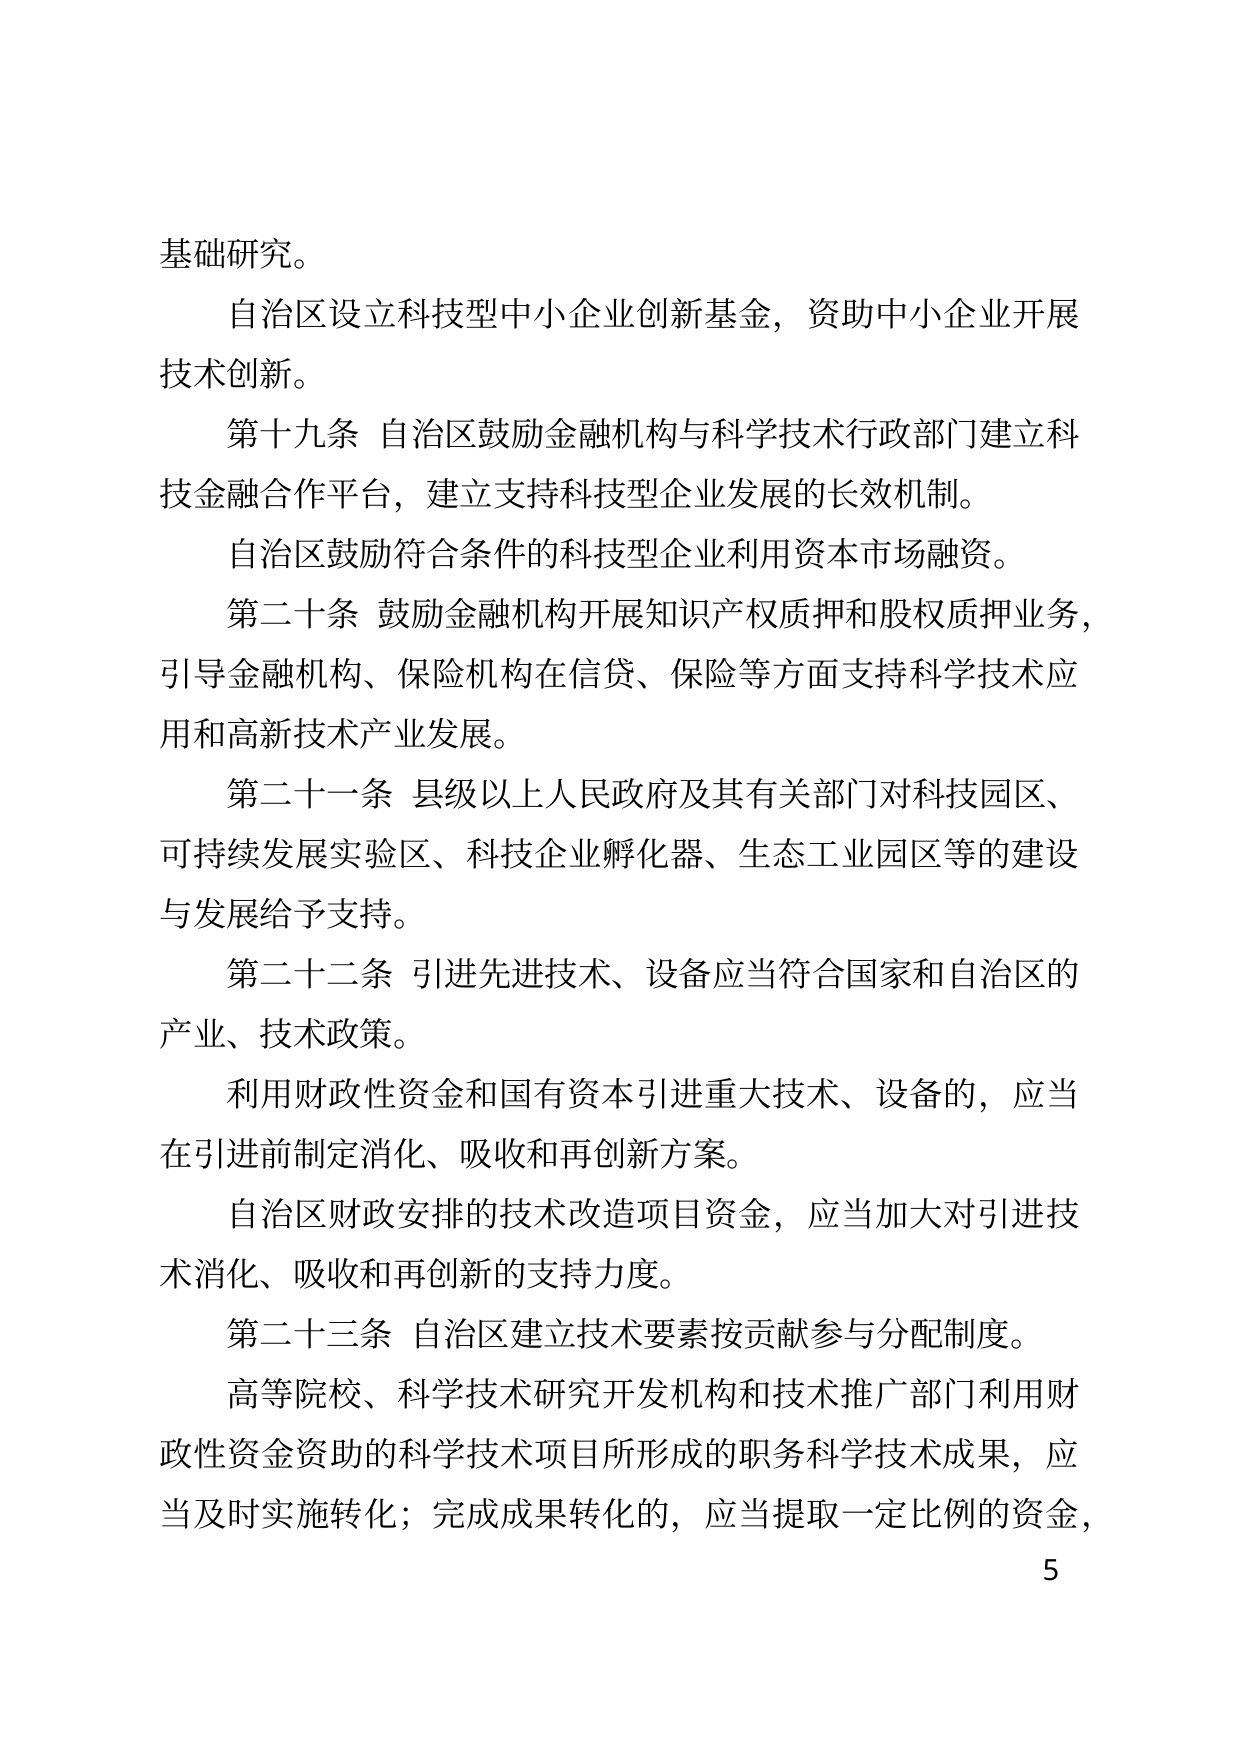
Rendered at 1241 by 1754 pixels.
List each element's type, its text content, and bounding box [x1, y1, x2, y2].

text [159, 218, 1081, 278]
text 第二十条 鼓励金融机构开展知识产权质押和股权质押业务，引导金融机构、保险机构在信贷、保险等方面支持科学技术应用和高新技术产业发展。 [159, 578, 1081, 758]
text 第十九条 自治区鼓励金融机构与科学技术行政部门建立科技金融合作平台，建立支持科技型企业发展的长效机制。 [159, 398, 1081, 518]
text 第二十一条 县级以上人民政府及其有关部门对科技园区、可持续发展实验区、科技企业孵化器、生态工业园区等的建设与发展给予支持。 [159, 758, 1081, 938]
text 利用财政性资金和国有资本引进重大技术、设备的，应当在引进前制定消化、吸收和再创新方案。 [159, 1058, 1081, 1178]
text 自治区设立科技型中小企业创新基金，资助中小企业开展技术创新。 [159, 278, 1081, 398]
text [159, 1358, 1081, 1538]
text 自治区鼓励符合条件的科技型企业利用资本市场融资。 [159, 518, 1081, 578]
text 第二十三条 自治区建立技术要素按贡献参与分配制度。 [159, 1298, 1081, 1358]
text 第二十二条 引进先进技术、设备应当符合国家和自治区的产业、技术政策。 [159, 938, 1081, 1058]
text 自治区财政安排的技术改造项目资金，应当加大对引进技术消化、吸收和再创新的支持力度。 [159, 1178, 1081, 1298]
